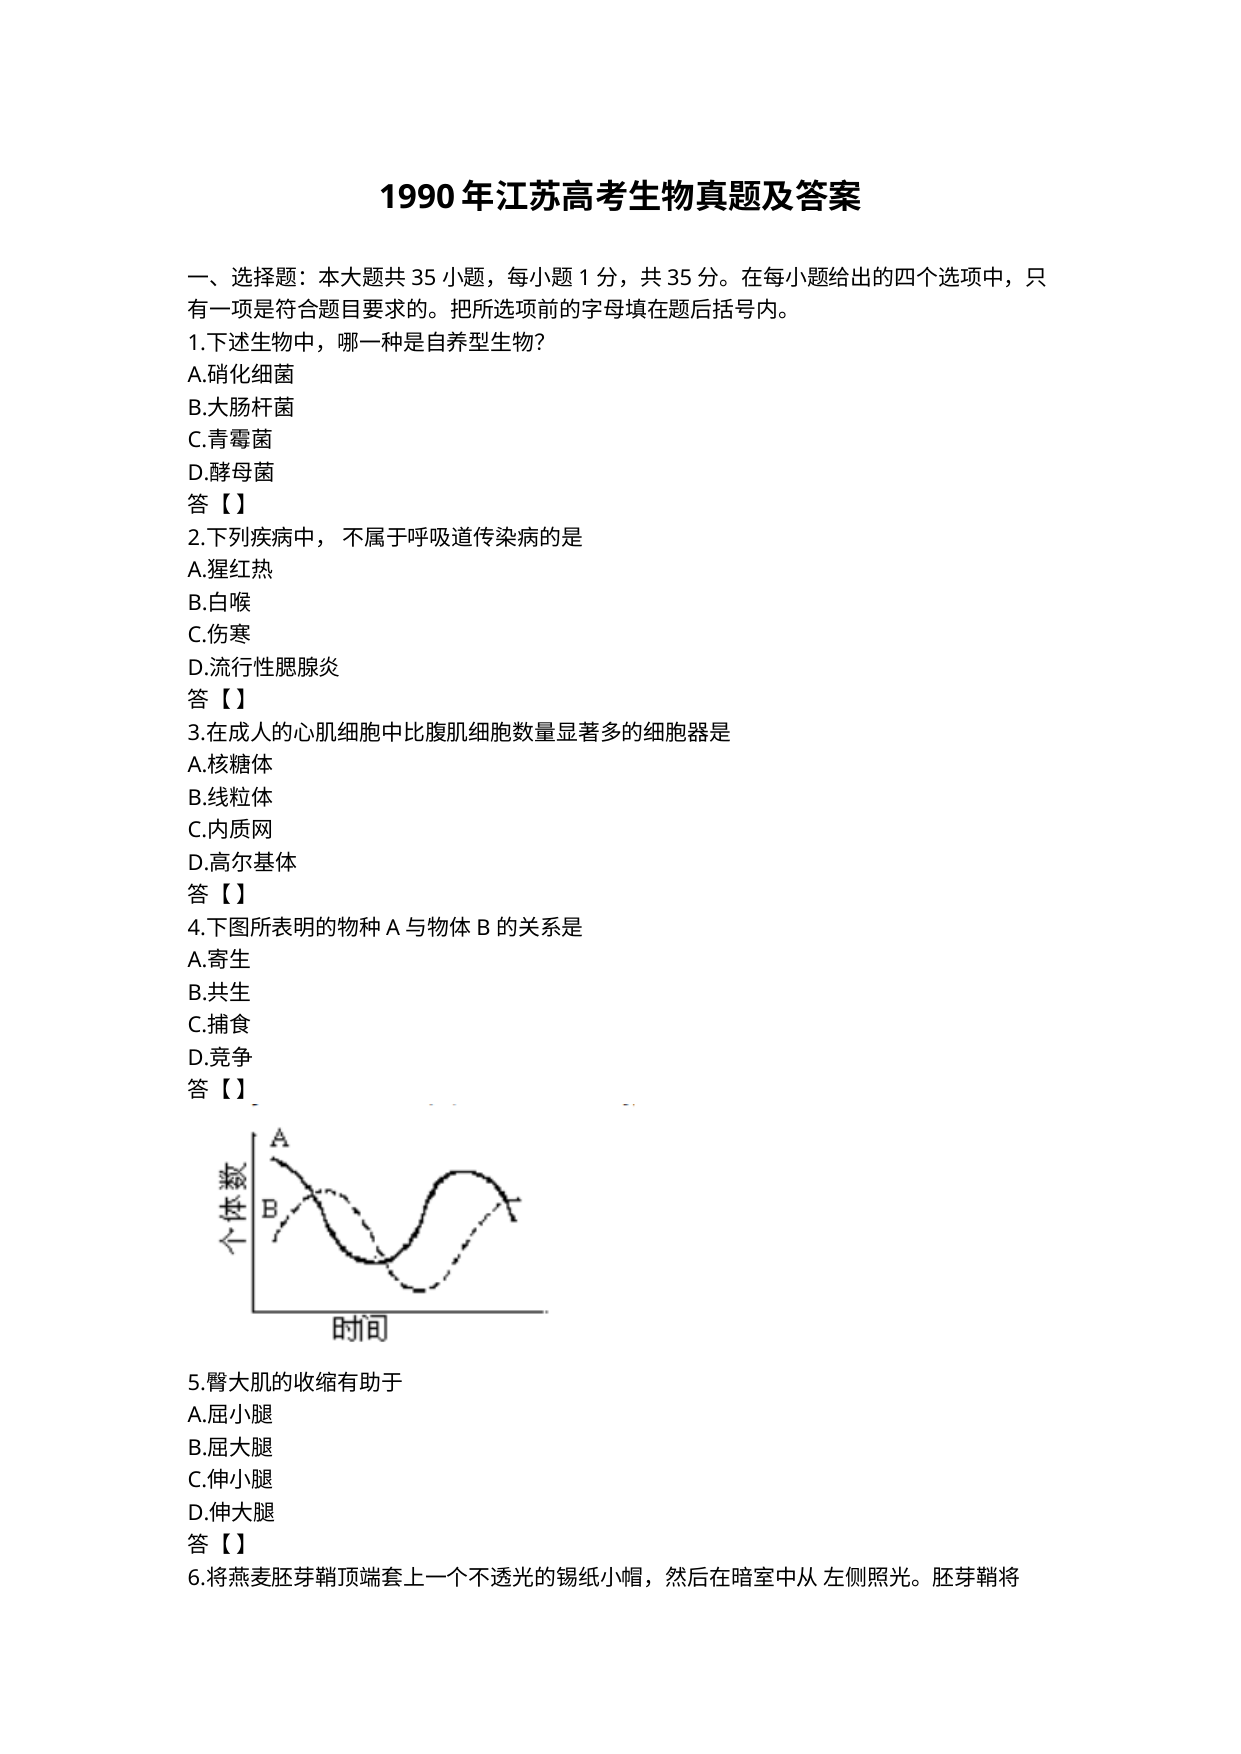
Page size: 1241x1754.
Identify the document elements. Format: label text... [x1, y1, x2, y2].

text 4.下图所表明的物种 A 与物体 B 的关系是 [187, 909, 1053, 942]
text 2.下列疾病中， 不属于呼吸道传染病的是 [187, 519, 1053, 552]
text 答【 】 [187, 1072, 1053, 1104]
text B.大肠杆菌 [187, 389, 1053, 422]
text D.流行性腮腺炎 [187, 649, 1053, 682]
picture [187, 1104, 635, 1353]
text 答【 】 [187, 877, 1053, 909]
text D.酵母菌 [187, 454, 1053, 487]
text 一、选择题：本大题共 35 小题，每小题 1 分，共 35 分。在每小题给出的四个选项中，只有一项是符合题目要求的。把所选项前的字母填在题后括号内。 [187, 259, 1053, 324]
text D.竞争 [187, 1039, 1053, 1072]
text C.内质网 [187, 812, 1053, 844]
text 答【 】 [187, 487, 1053, 519]
text A.屈小腿 [187, 1397, 1053, 1429]
text B.线粒体 [187, 779, 1053, 812]
text C.捕食 [187, 1007, 1053, 1039]
text A.猩红热 [187, 552, 1053, 584]
text 答【 】 [187, 1527, 1053, 1559]
text B.屈大腿 [187, 1429, 1053, 1462]
text D.伸大腿 [187, 1494, 1053, 1527]
text C.伸小腿 [187, 1462, 1053, 1494]
text 6.将燕麦胚芽鞘顶端套上一个不透光的锡纸小帽，然后在暗室中从 左侧照光。胚芽鞘将 [187, 1559, 1053, 1592]
text D.高尔基体 [187, 844, 1053, 877]
text A.硝化细菌 [187, 357, 1053, 389]
text C.伤寒 [187, 617, 1053, 649]
text A.寄生 [187, 942, 1053, 974]
text 3.在成人的心肌细胞中比腹肌细胞数量显著多的细胞器是 [187, 714, 1053, 747]
text C.青霉菌 [187, 422, 1053, 454]
text 1.下述生物中，哪一种是自养型生物？ [187, 324, 1053, 357]
text 答【 】 [187, 682, 1053, 714]
text A.核糖体 [187, 747, 1053, 779]
text 1990年江苏高考生物真题及答案 [187, 162, 1053, 227]
text B.白喉 [187, 584, 1053, 617]
text 5.臀大肌的收缩有助于 [187, 1364, 1053, 1397]
text B.共生 [187, 974, 1053, 1007]
